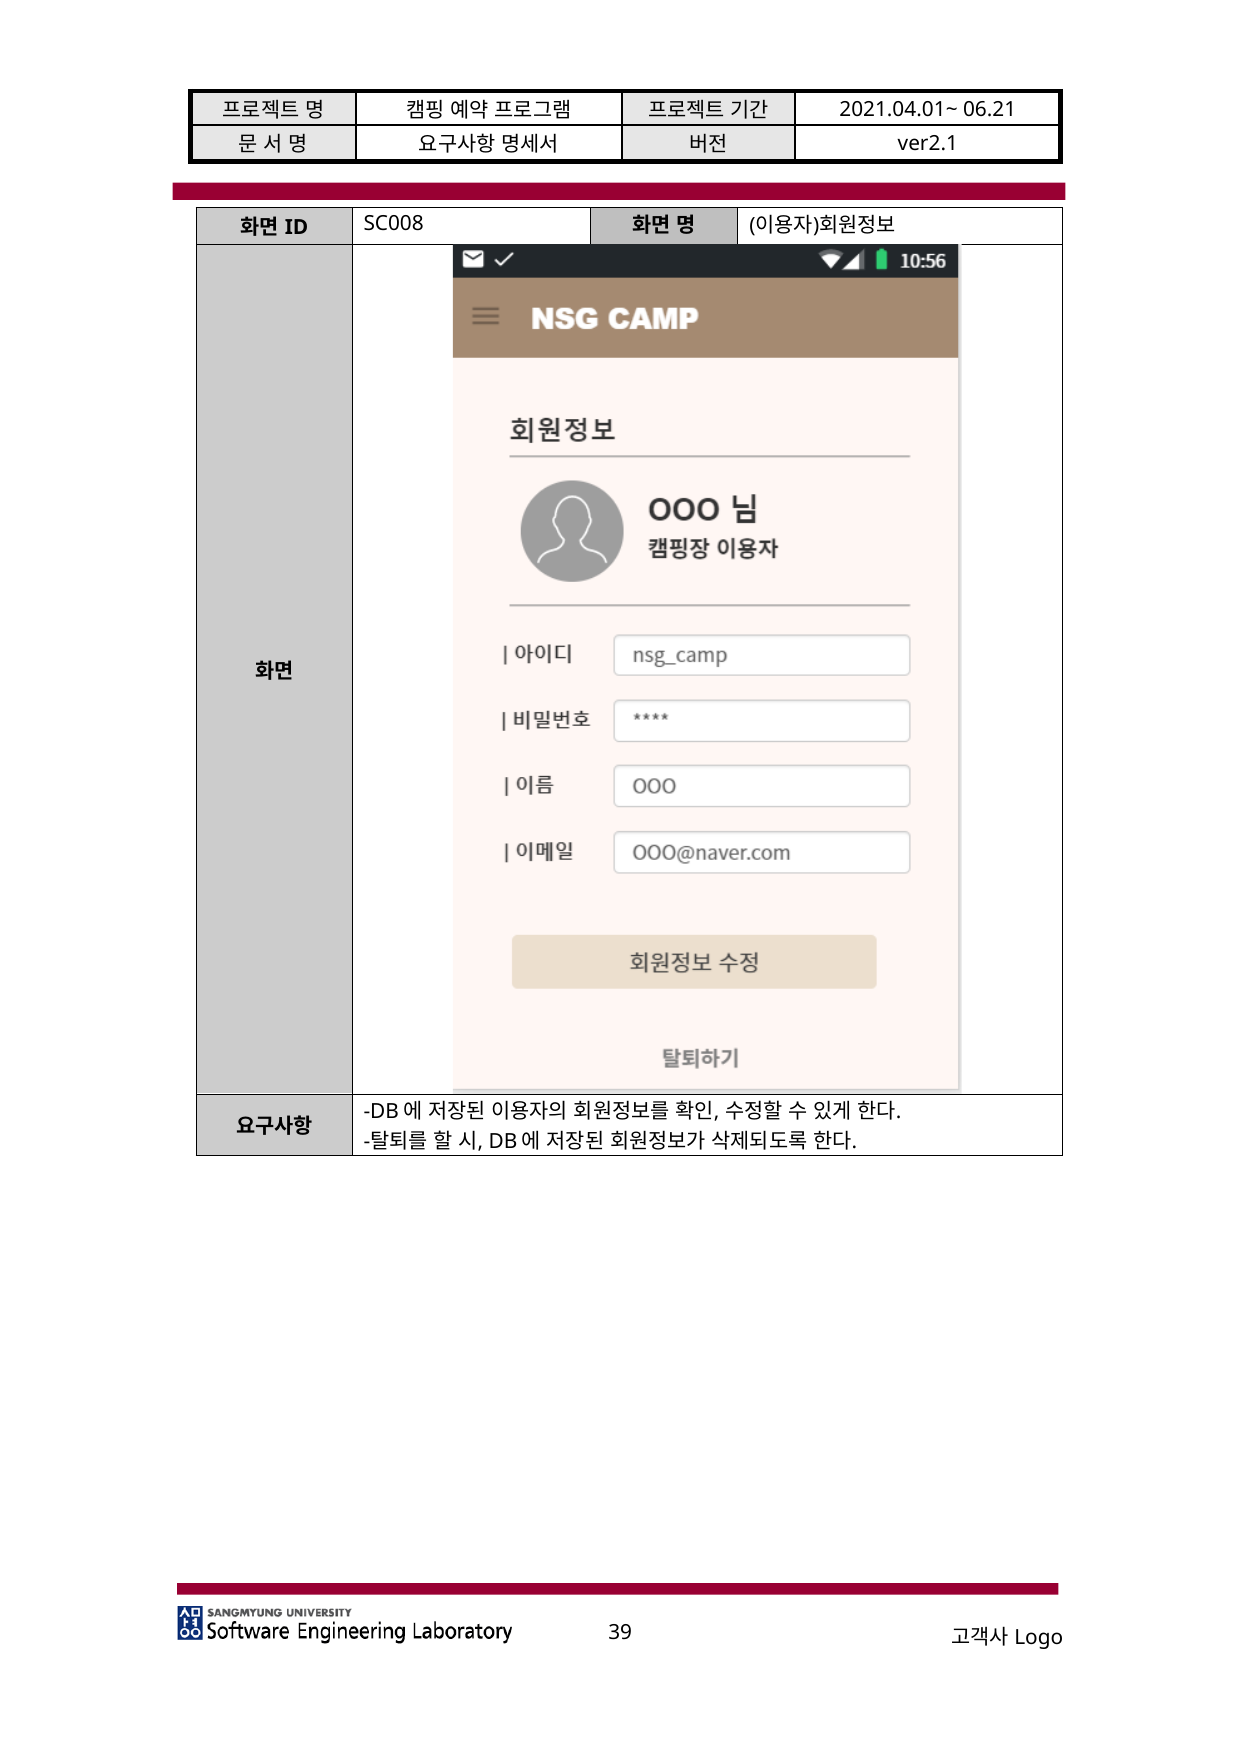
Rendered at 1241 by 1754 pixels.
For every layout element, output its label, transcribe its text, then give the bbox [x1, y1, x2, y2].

picture [452, 244, 962, 1094]
table_cell 요구사항 [197, 1095, 352, 1155]
table_cell -DB에 저장된 이용자의 회원정보를 확인, 수정할 수 있게 한다. -탈퇴를 할 시, DB에 저장된 회원정보가 삭제되도록 한다. [353, 1095, 1062, 1155]
table_cell [353, 245, 452, 1093]
picture [177, 1606, 515, 1645]
table_header 화면 명 [591, 208, 737, 244]
table_cell 화면 [197, 245, 352, 1093]
table_header SC008 [353, 208, 590, 244]
table_header 화면 ID [197, 208, 352, 244]
table_header (이용자)회원정보 [738, 208, 1062, 244]
table_cell [962, 245, 1062, 1093]
